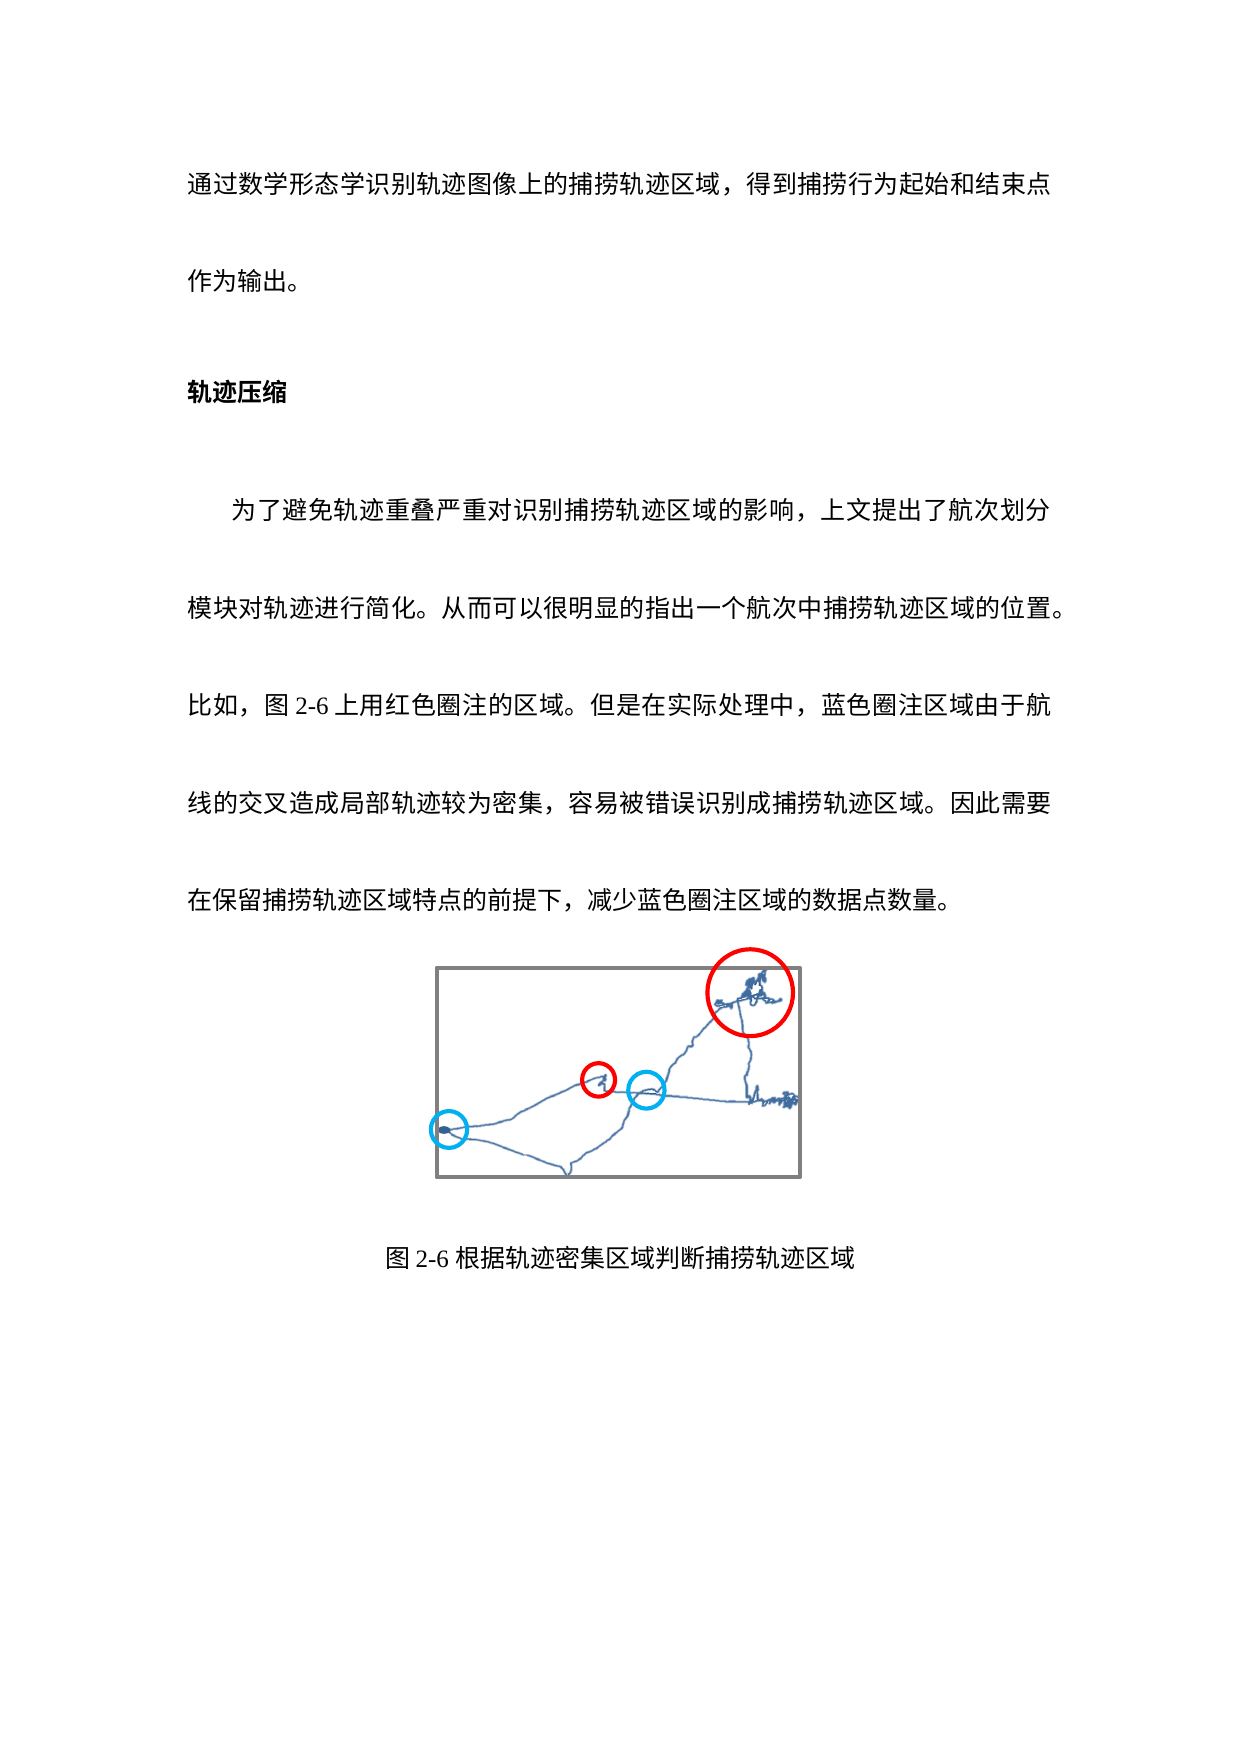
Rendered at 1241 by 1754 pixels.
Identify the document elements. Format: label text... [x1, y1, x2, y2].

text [187, 150, 1053, 312]
text 为了避免轨迹重叠严重对识别捕捞轨迹区域的影响，上文提出了航次划分模块对轨迹进行简化。从而可以很明显的指出一个航次中捕捞轨迹区域的位置。比如，图2-6上用红色圈注的区域。但是在实际处理中，蓝色圈注区域由于航线的交叉造成局部轨迹较为密集，容易被错误识别成捕捞轨迹区域。因此需要在保留捕捞轨迹区域特点的前提下，减少蓝色圈注区域的数据点数量。 [187, 476, 1053, 931]
subtitle 轨迹压缩 [187, 358, 1053, 423]
text 图2-6 根据轨迹密集区域判断捕捞轨迹区域 [187, 1224, 1053, 1289]
